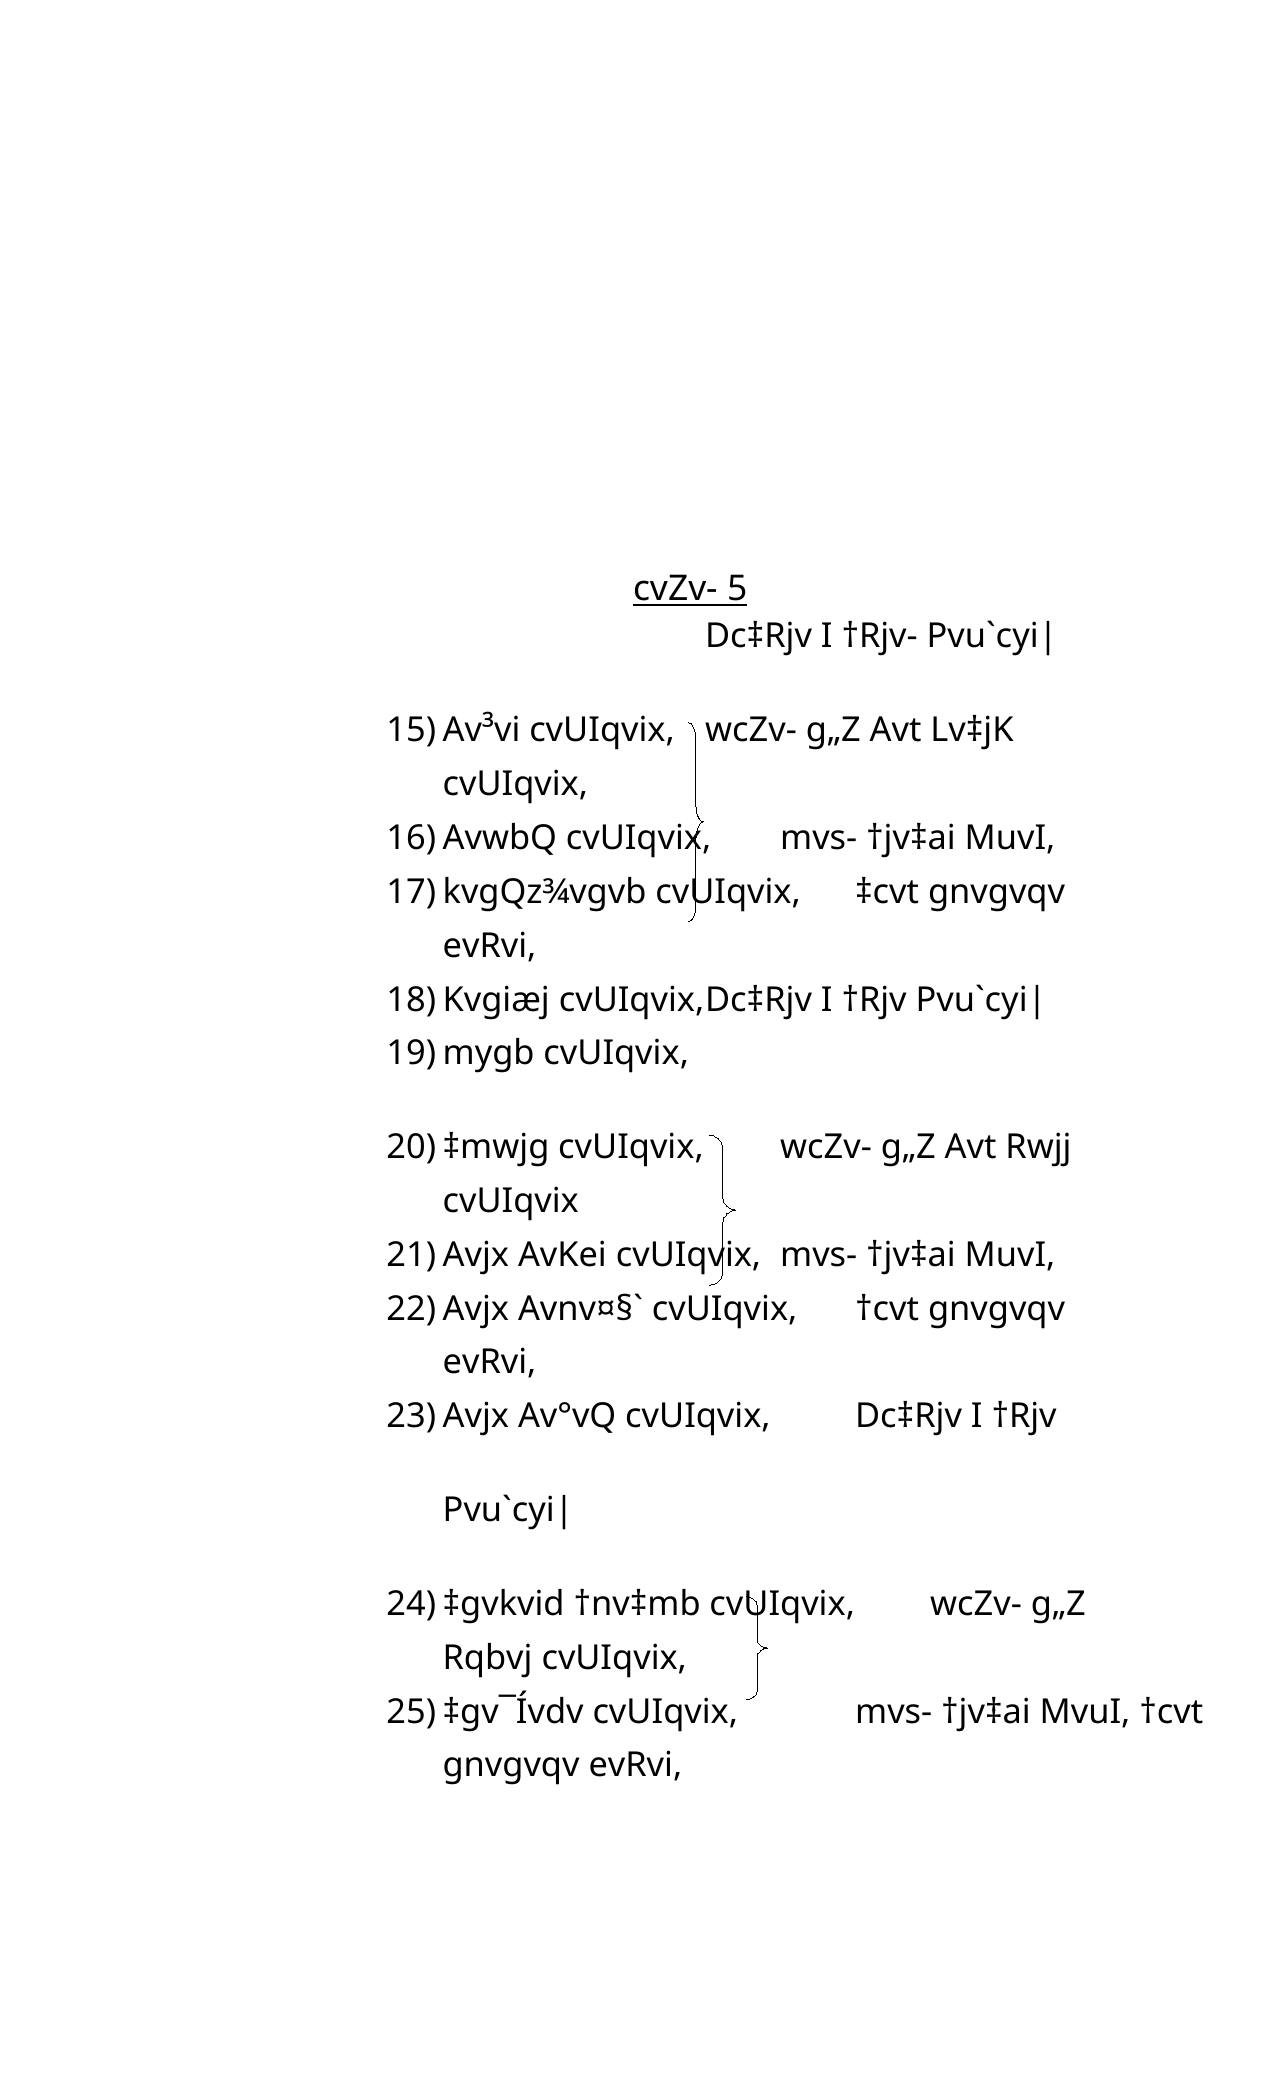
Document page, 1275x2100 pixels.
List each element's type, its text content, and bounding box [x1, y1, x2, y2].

list Avjx AvKei cvUIqvix, mvs- †jv‡ai MuvI, [386, 1229, 722, 1276]
list ‡gvkvid †nv‡mb cvUIqvix, wcZv- g„Z Rqbvj cvUIqvix, [386, 1578, 1125, 1679]
list Avjx Avnv¤§` cvUIqvix, †cvt gnvgvqv evRvi, [386, 1283, 1125, 1384]
list kvgQz¾vgvb cvUIqvix, ‡cvt gnvgvqv evRvi, [386, 866, 1125, 967]
list Kvgiæj cvUIqvix, Dc‡Rjv I †Rjv Pvu`cyi| [386, 974, 1125, 1021]
list AvwbQ cvUIqvix, mvs- †jv‡ai MuvI, [386, 813, 1125, 859]
list Av³vi cvUIqvix, wcZv- g„Z Avt Lv‡jK cvUIqvix, [386, 705, 1125, 806]
list ‡mwjg cvUIqvix, wcZv- g„Z Avt Rwjj cvUIqvix [386, 1122, 1125, 1222]
list Avjx Av°vQ cvUIqvix, Dc‡Rjv I †Rjv Pvu`cyi| [386, 1391, 1125, 1532]
list mygb cvUIqvix, [386, 1028, 1125, 1075]
list Dc‡Rjv I †Rjv- Pvu`cyi| [667, 611, 1211, 658]
list Avjx AvKei cvUIqvix, mvs- †jv‡ai MuvI, [723, 1229, 1125, 1276]
list ‡gv¯Ívdv cvUIqvix, mvs- †jv‡ai MvuI, †cvt gnvgvqv evRvi, [386, 1686, 1211, 1787]
